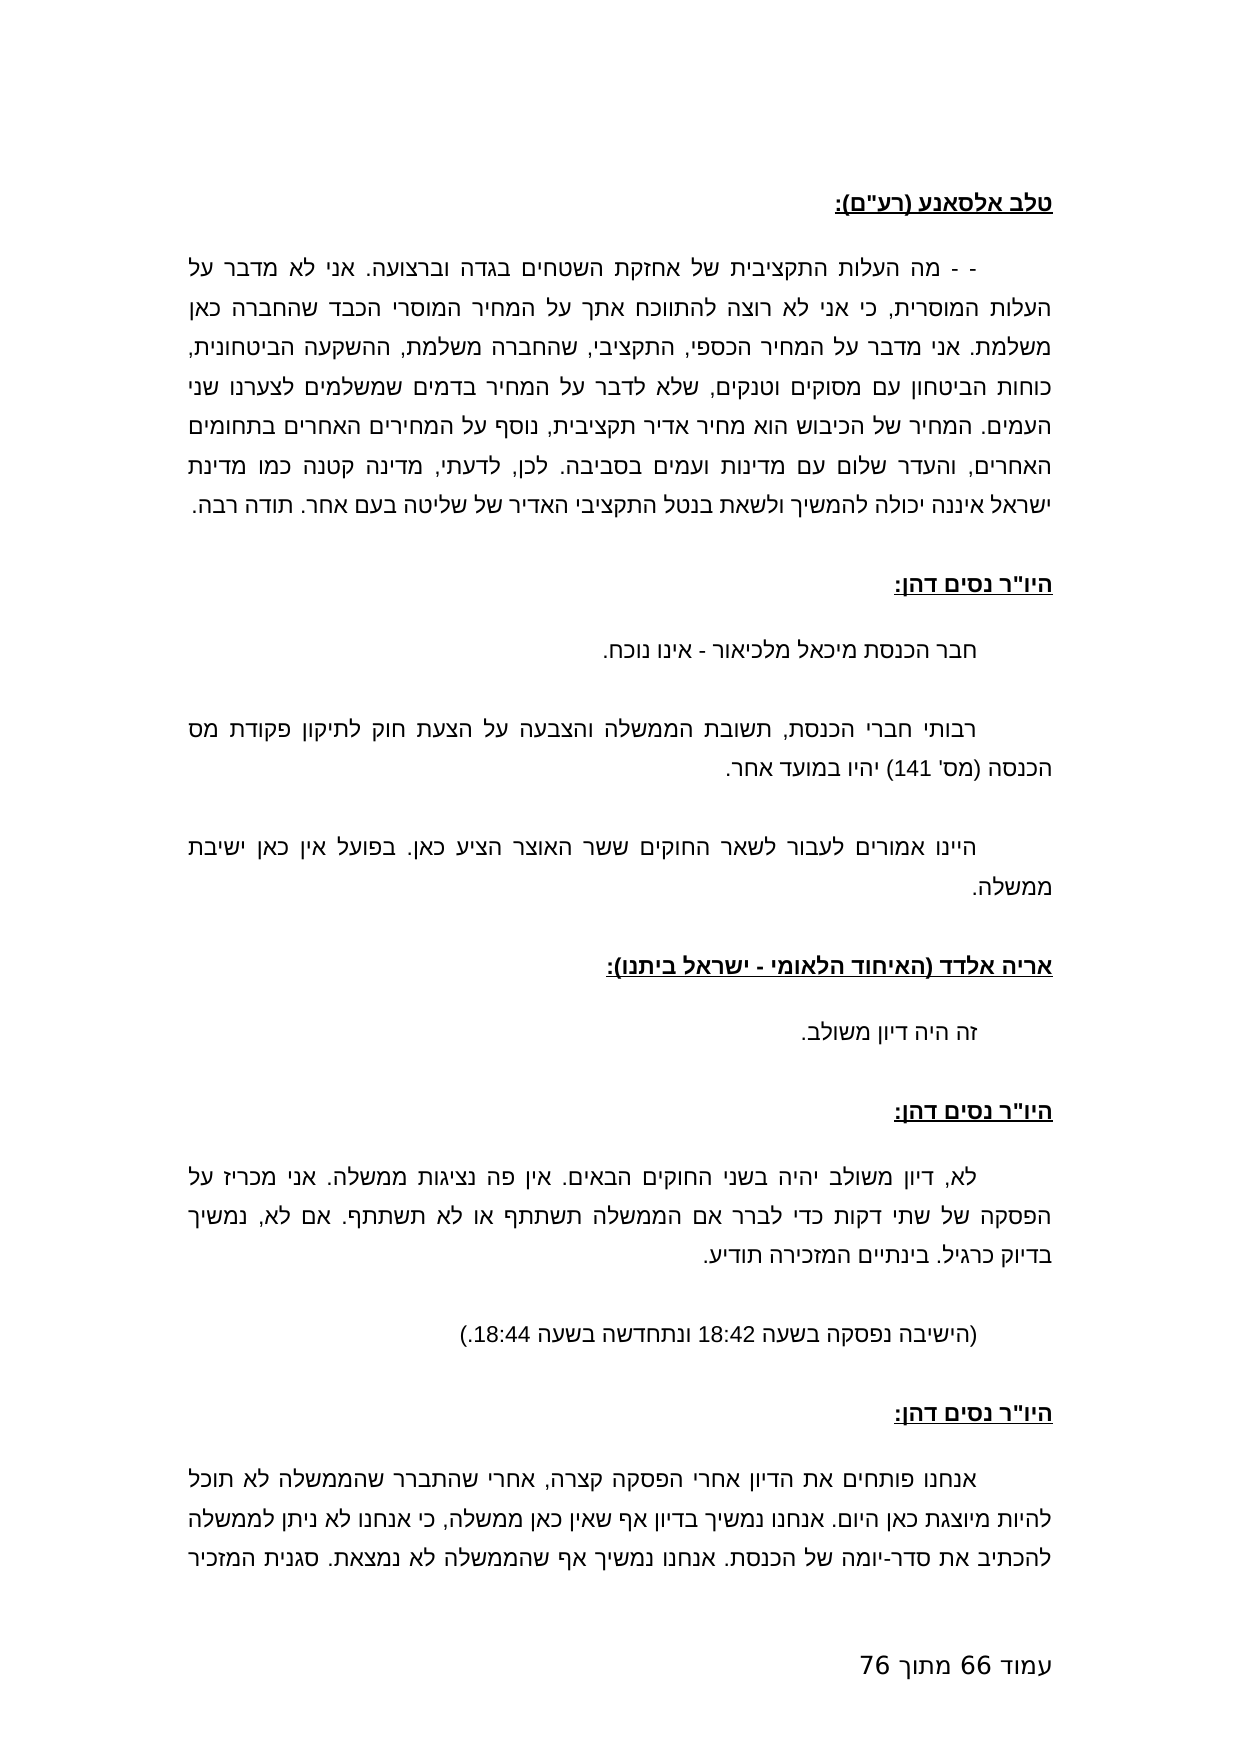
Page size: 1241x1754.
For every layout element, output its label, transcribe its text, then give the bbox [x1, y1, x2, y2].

text אריה אלדד (האיחוד הלאומי - ישראל ביתנו): [187, 953, 1053, 979]
text לא, דיון משולב יהיה בשני החוקים הבאים. אין פה נציגות ממשלה. אני מכריז על הפסקה של שתי דקות כדי לברר אם הממשלה תשתתף או לא תשתתף. אם לא, נמשיך בדיוק כרגיל. בינתיים המזכירה תודיע. [187, 1163, 1053, 1269]
text - - מה העלות התקציבית של אחזקת השטחים בגדה וברצועה. אני לא מדבר על העלות המוסרית, כי אני לא רוצה להתווכח אתך על המחיר המוסרי הכבד שהחברה כאן משלמת. אני מדבר על המחיר הכספי, התקציבי, שהחברה משלמת, ההשקעה הביטחונית, כוחות הביטחון עם מסוקים וטנקים, שלא לדבר על המחיר בדמים שמשלמים לצערנו שני העמים. המחיר של הכיבוש הוא מחיר אדיר תקציבית, נוסף על המחירים האחרים בתחומים האחרים, והעדר שלום עם מדינות ועמים בסביבה. לכן, לדעתי, מדינה קטנה כמו מדינת ישראל איננה יכולה להמשיך ולשאת בנטל התקציבי האדיר של שליטה בעם אחר. תודה רבה. [187, 255, 1053, 518]
text היינו אמורים לעבור לשאר החוקים ששר האוצר הציע כאן. בפועל אין כאן ישיבת ממשלה. [187, 834, 1053, 900]
text היו"ר נסים דהן: [187, 1400, 1053, 1427]
text היו"ר נסים דהן: [187, 1098, 1053, 1124]
text חבר הכנסת מיכאל מלכיאור - אינו נוכח. [187, 637, 1053, 663]
text זה היה דיון משולב. [187, 1019, 1053, 1045]
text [187, 1466, 1053, 1571]
text (הישיבה נפסקה בשעה 18:42 ונתחדשה בשעה 18:44.) [187, 1321, 1053, 1348]
text היו"ר נסים דהן: [187, 571, 1053, 597]
text רבותי חברי הכנסת, תשובת הממשלה והצבעה על הצעת חוק לתיקון פקודת מס הכנסה (מס' 141) יהיו במועד אחר. [187, 716, 1053, 782]
text טלב אלסאנע (רע"ם): [187, 189, 1053, 216]
